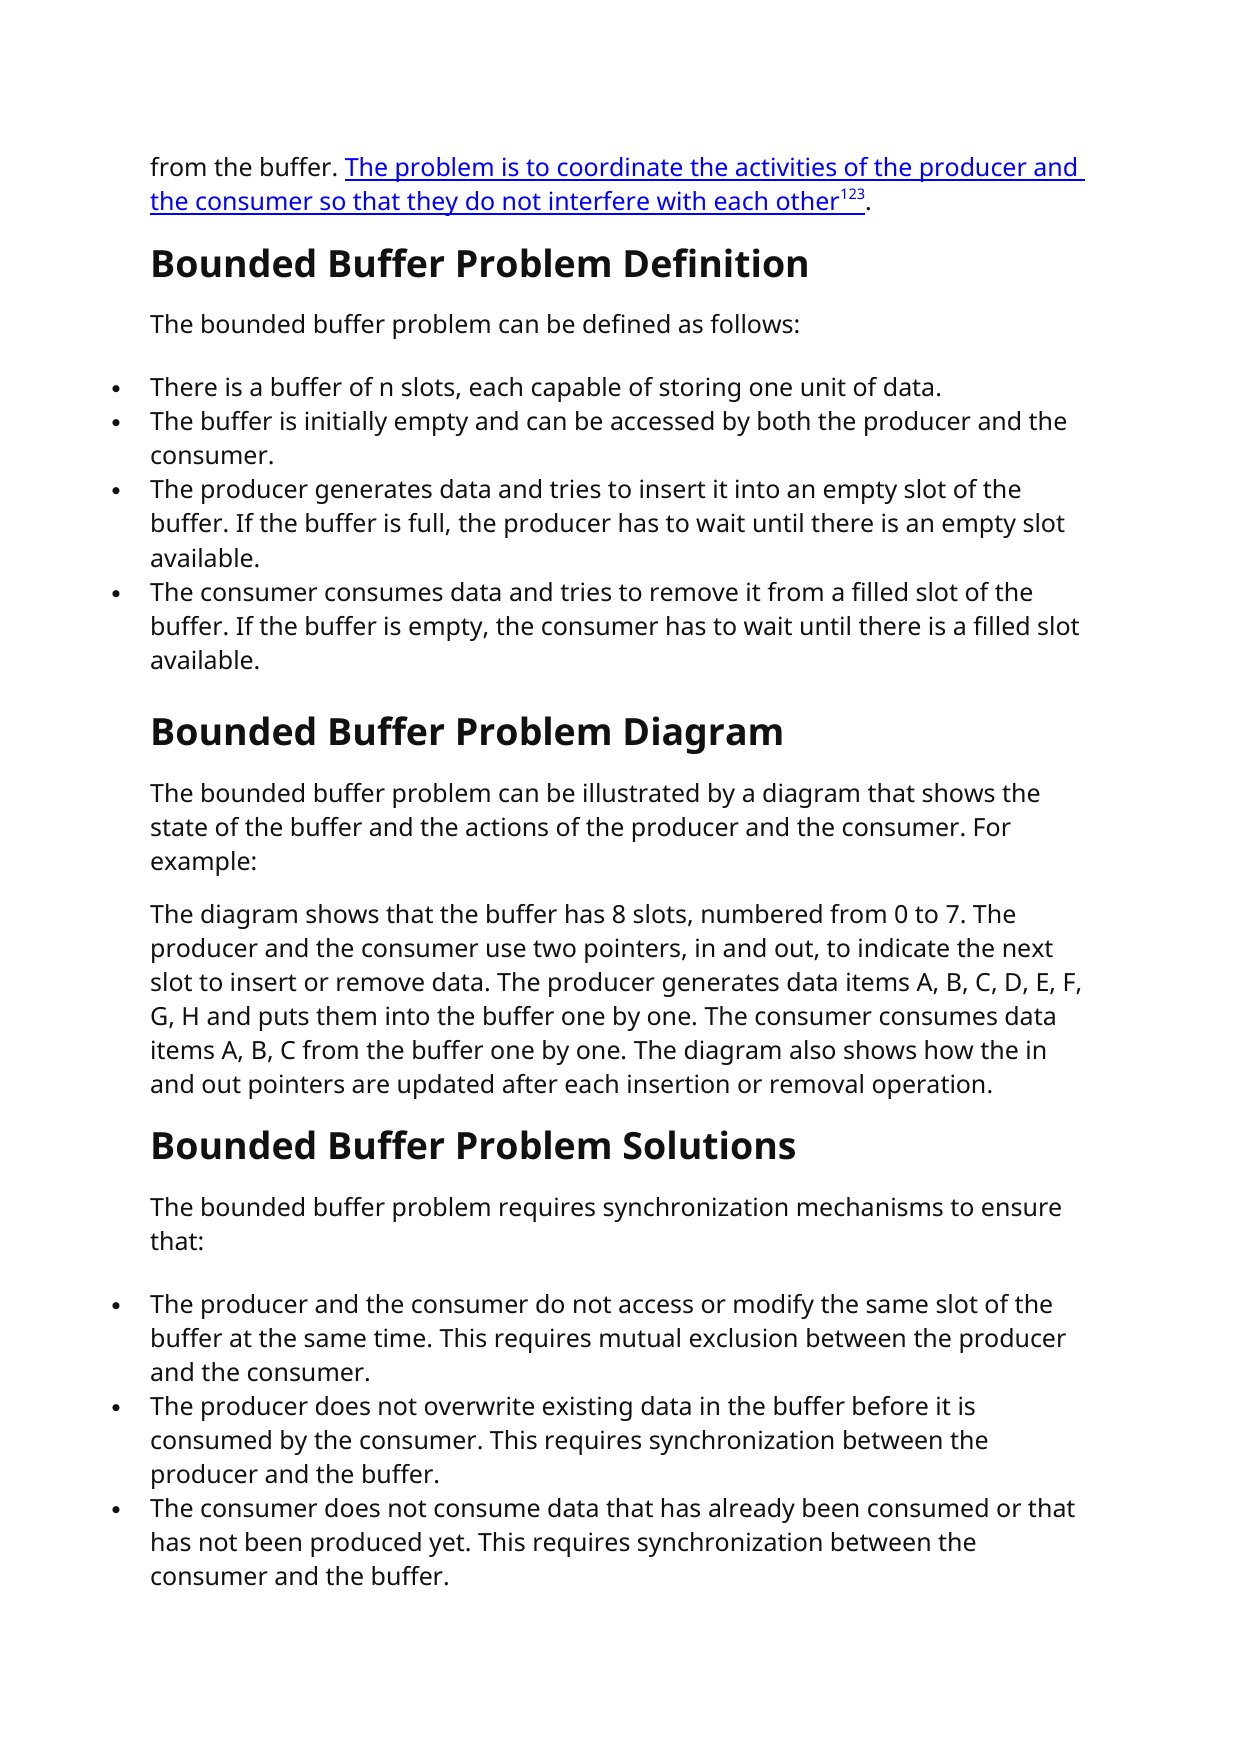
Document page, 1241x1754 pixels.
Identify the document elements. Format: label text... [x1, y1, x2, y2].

text The bounded buffer problem requires synchronization mechanisms to ensure that: [150, 1189, 1090, 1257]
list The consumer consumes data and tries to remove it from a filled slot of the buffer. If the buffer is empty, the consumer has to wait until there is a filled slot available. [112, 574, 1090, 676]
list The consumer does not consume data that has already been consumed or that has not been produced yet. This requires synchronization between the consumer and the buffer. [112, 1491, 1090, 1593]
list The producer and the consumer do not access or modify the same slot of the buffer at the same time. This requires mutual exclusion between the producer and the consumer. [112, 1287, 1090, 1389]
text The bounded buffer problem can be defined as follows: [150, 307, 1090, 341]
text Bounded Buffer Problem Solutions [150, 1119, 1090, 1171]
list The buffer is initially empty and can be accessed by both the producer and the consumer. [112, 404, 1090, 472]
text Bounded Buffer Problem Definition [150, 237, 1090, 288]
list There is a buffer of n slots, each capable of storing one unit of data. [112, 370, 1090, 404]
text Bounded Buffer Problem Diagram [150, 706, 1090, 757]
text The diagram shows that the buffer has 8 slots, numbered from 0 to 7. The producer and the consumer use two pointers, in and out, to indicate the next slot to insert or remove data. The producer generates data items A, B, C, D, E, F, G, H and puts them into the buffer one by one. The consumer consumes data items A, B, C from the buffer one by one. The diagram also shows how the in and out pointers are updated after each insertion or removal operation. [150, 896, 1090, 1101]
text The bounded buffer problem can be illustrated by a diagram that shows the state of the buffer and the actions of the producer and the consumer. For example: [150, 775, 1090, 878]
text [150, 150, 1090, 218]
list The producer does not overwrite existing data in the buffer before it is consumed by the consumer. This requires synchronization between the producer and the buffer. [112, 1389, 1090, 1491]
list The producer generates data and tries to insert it into an empty slot of the buffer. If the buffer is full, the producer has to wait until there is an empty slot available. [112, 472, 1090, 574]
